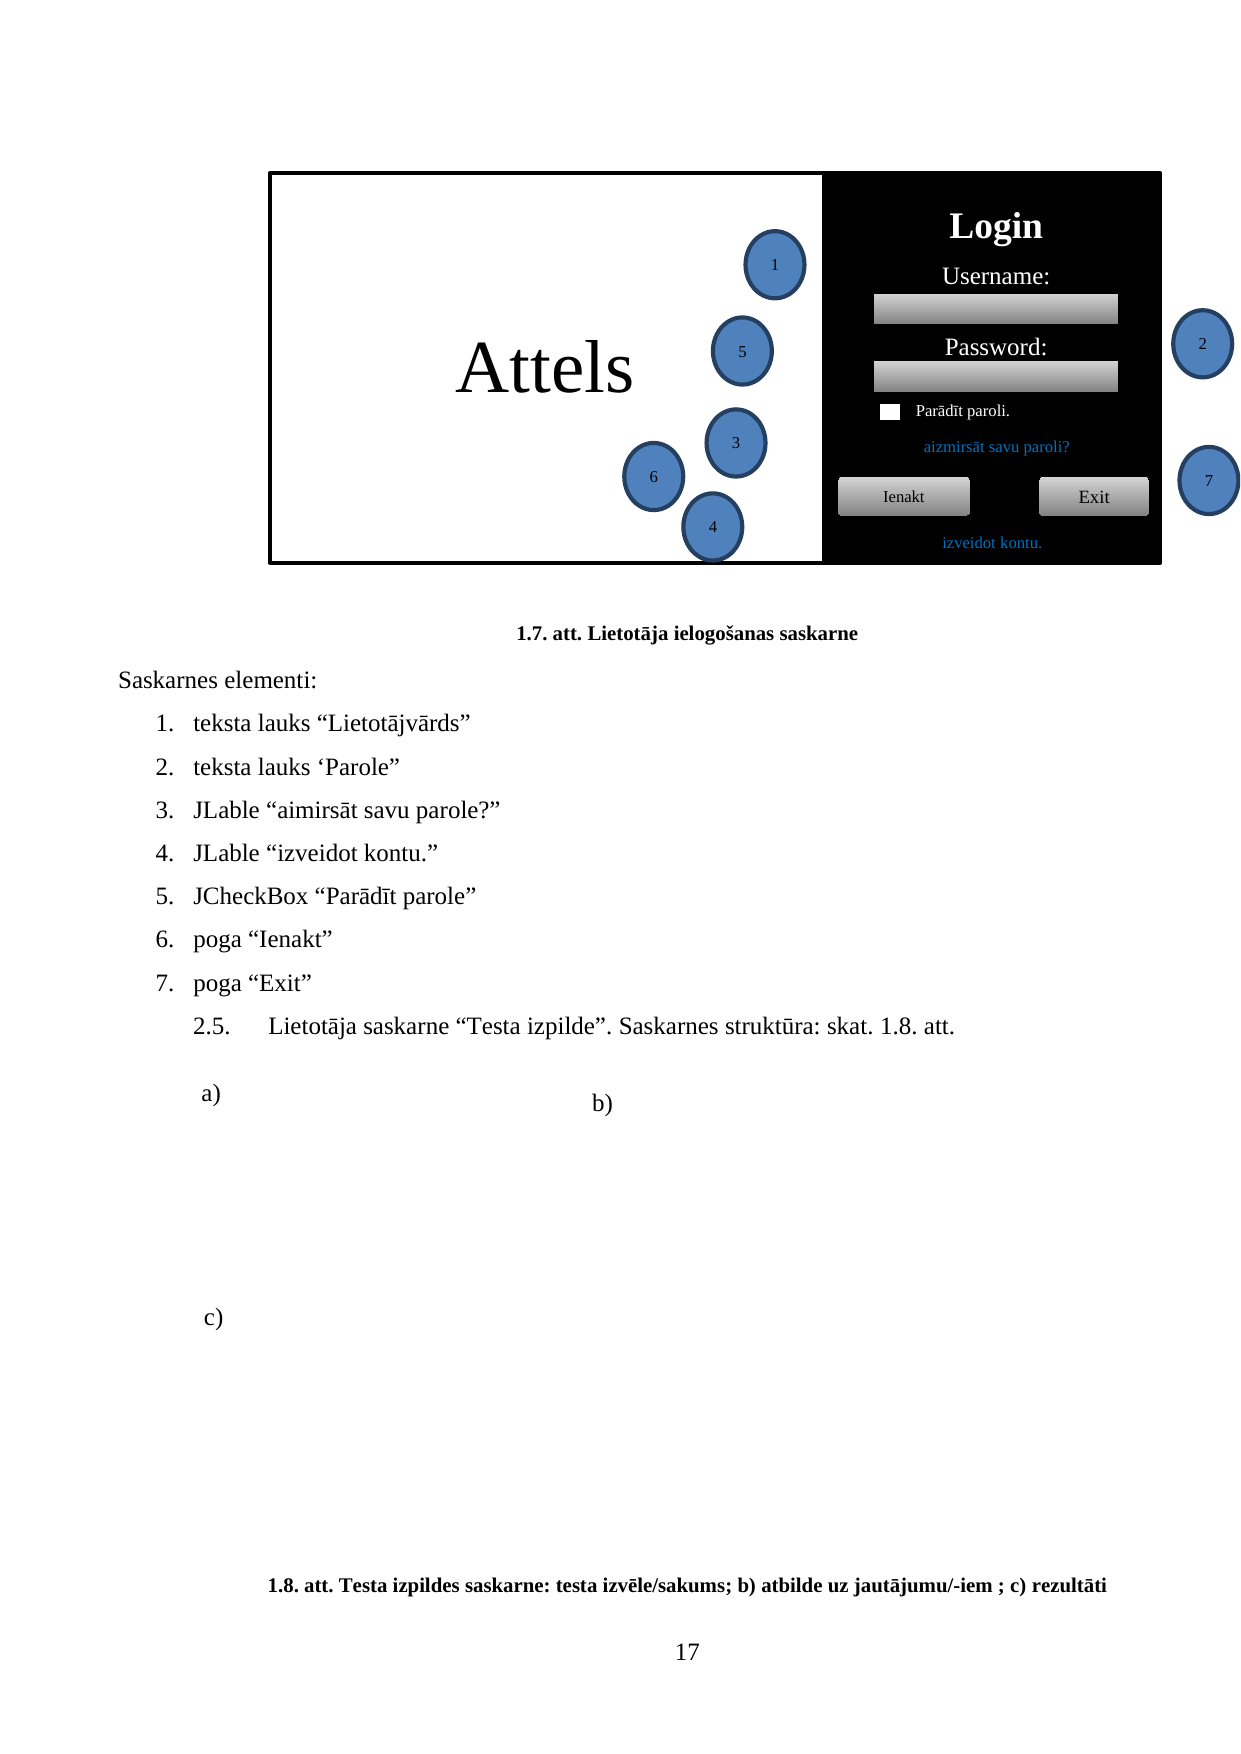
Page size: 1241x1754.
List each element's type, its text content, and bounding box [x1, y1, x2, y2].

list Lietotāja saskarne “Testa izpilde”. Saskarnes struktūra: skat. 1.8. att. [193, 1011, 1192, 1039]
list JLable “aimirsāt savu parole?” [155, 795, 1192, 824]
list JLable “izveidot kontu.” [155, 838, 1192, 867]
text Saskarnes elementi: [118, 666, 1192, 694]
text 1.8. att. Testa izpildes saskarne: testa izvēle/sakums; b) atbilde uz jautājumu/-iem ; c) rezultāti [267, 1573, 1192, 1597]
text c) [204, 1302, 1192, 1331]
list poga “Exit” [155, 968, 1192, 997]
list JCheckBox “Parādīt parole” [155, 881, 1192, 910]
list teksta lauks ‘Parole” [155, 752, 1192, 781]
text 1.7. att. Lietotāja ielogošanas saskarne [516, 621, 1192, 645]
text a) b) [201, 1078, 1192, 1117]
list poga “Ienakt” [155, 924, 1192, 953]
list teksta lauks “Lietotājvārds” [155, 708, 1192, 737]
